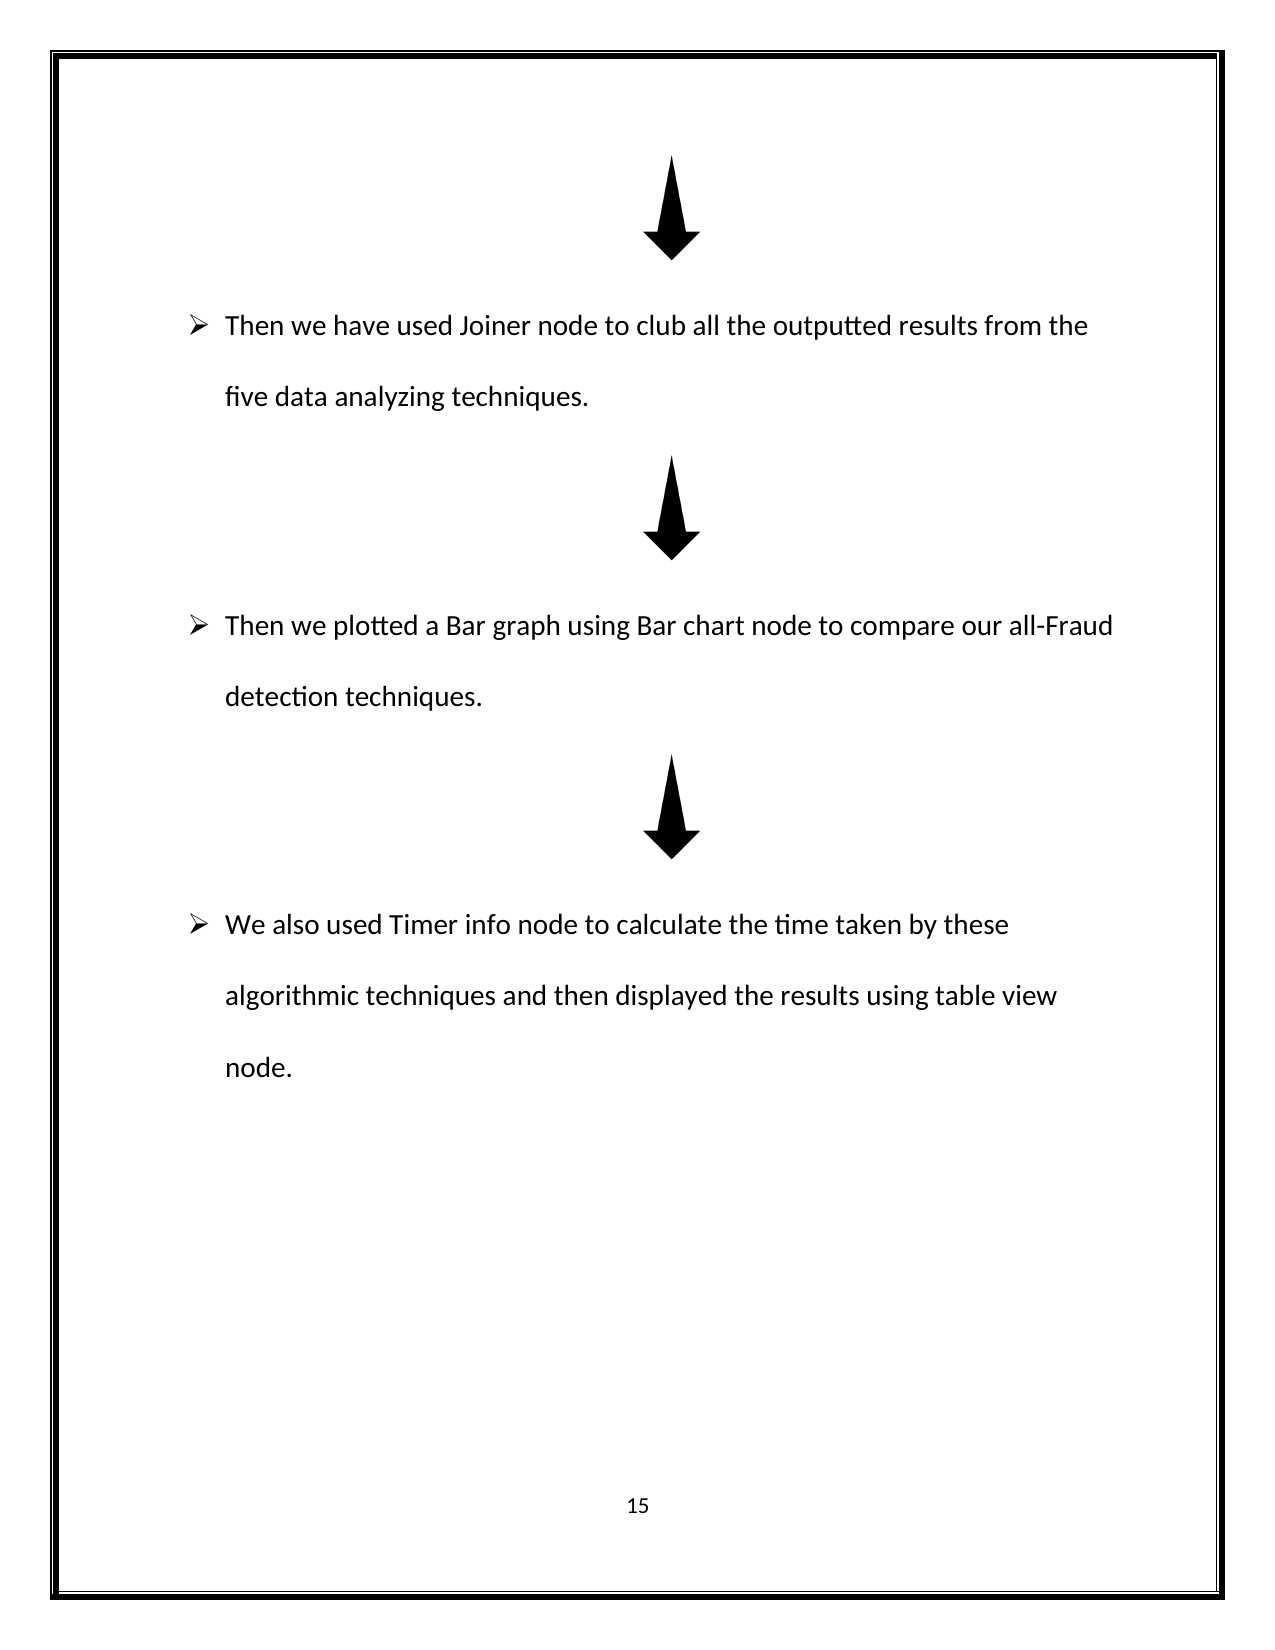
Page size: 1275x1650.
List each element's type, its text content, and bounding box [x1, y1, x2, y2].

picture [614, 749, 729, 864]
list Then we plotted a Bar graph using Bar chart node to compare our all-Fraud detection techniques. [187, 607, 1125, 713]
list Then we have used Joiner node to club all the outputted results from the five data analyzing techniques. [187, 307, 1125, 414]
list We also used Timer info node to calculate the time taken by these algorithmic techniques and then displayed the results using table view node. [187, 906, 1125, 1084]
picture [614, 150, 729, 265]
picture [614, 450, 729, 565]
